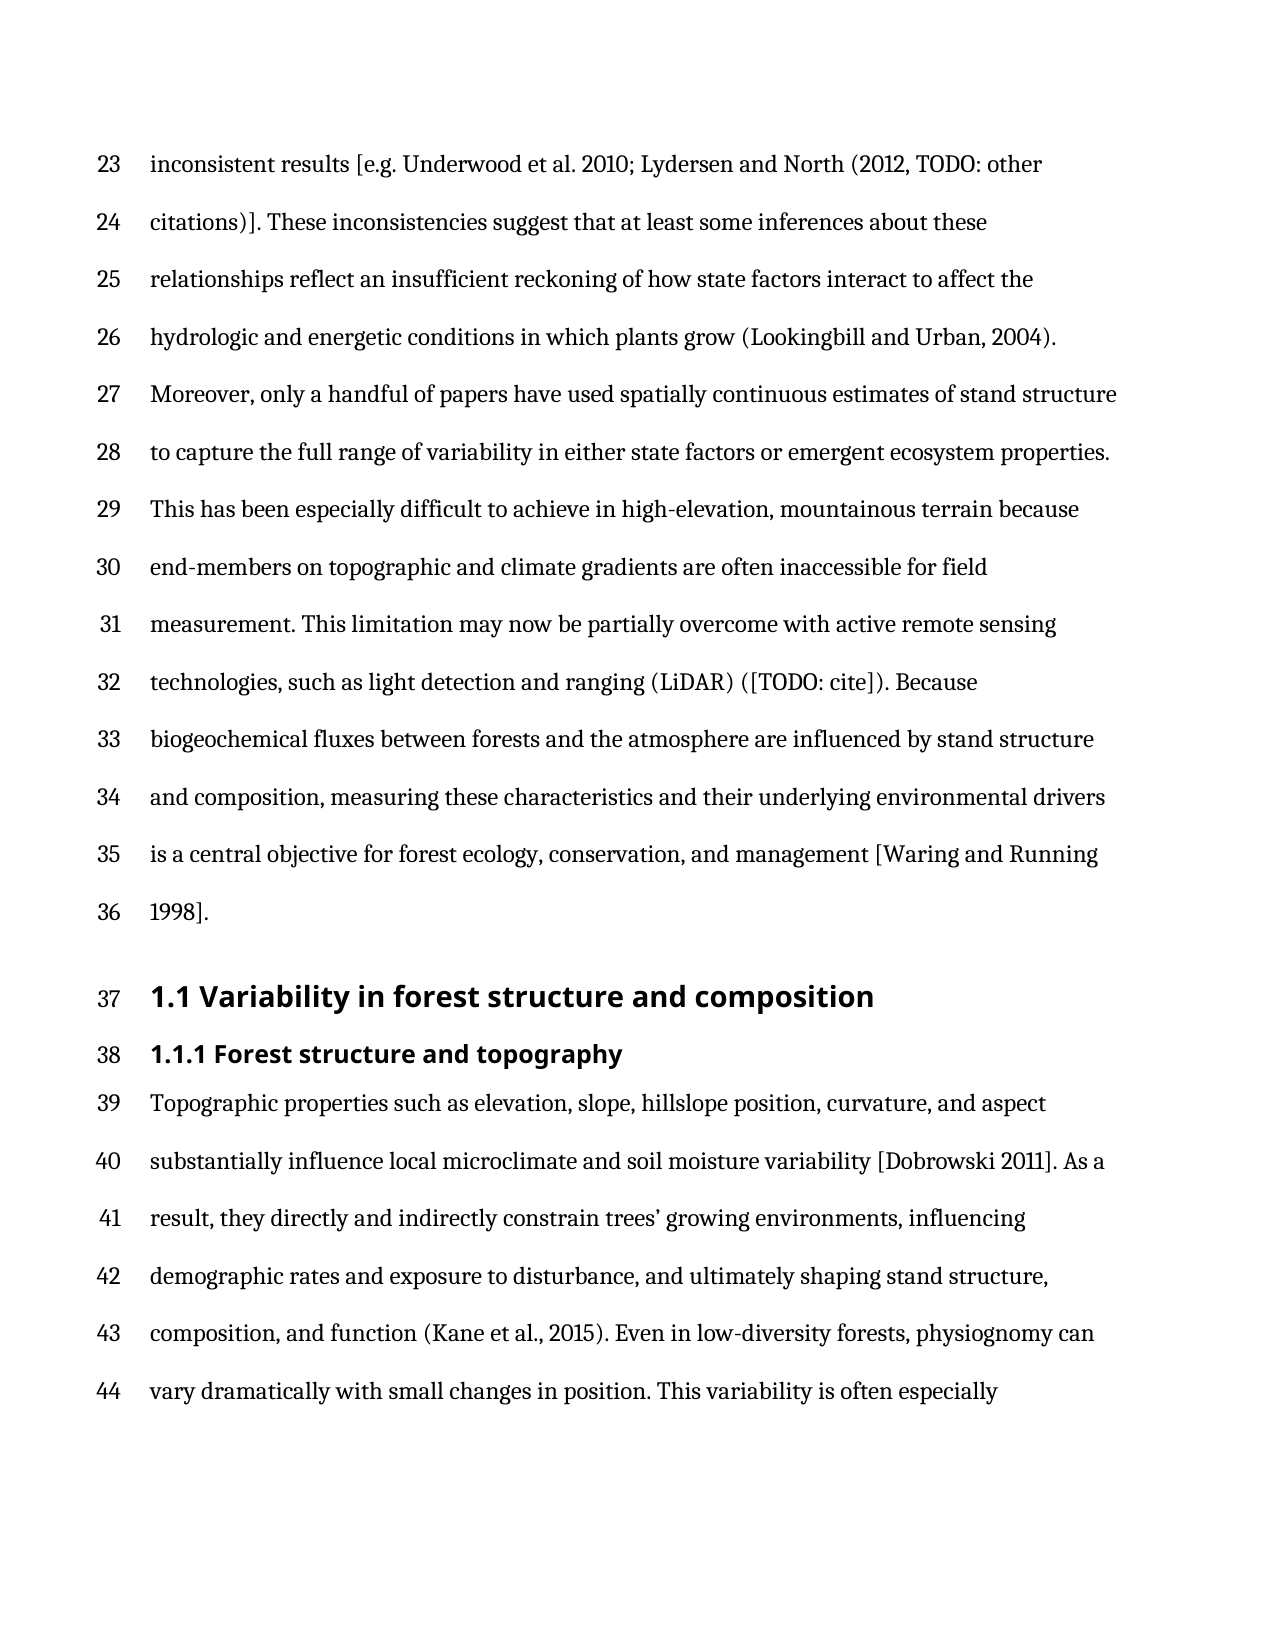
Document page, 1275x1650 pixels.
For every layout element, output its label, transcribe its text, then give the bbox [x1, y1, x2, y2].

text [150, 1089, 1125, 1405]
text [150, 150, 1125, 926]
subtitle 1.1.1 Forest structure and topography [150, 1036, 1125, 1070]
subtitle 1.1 Variability in forest structure and composition [150, 976, 1125, 1016]
